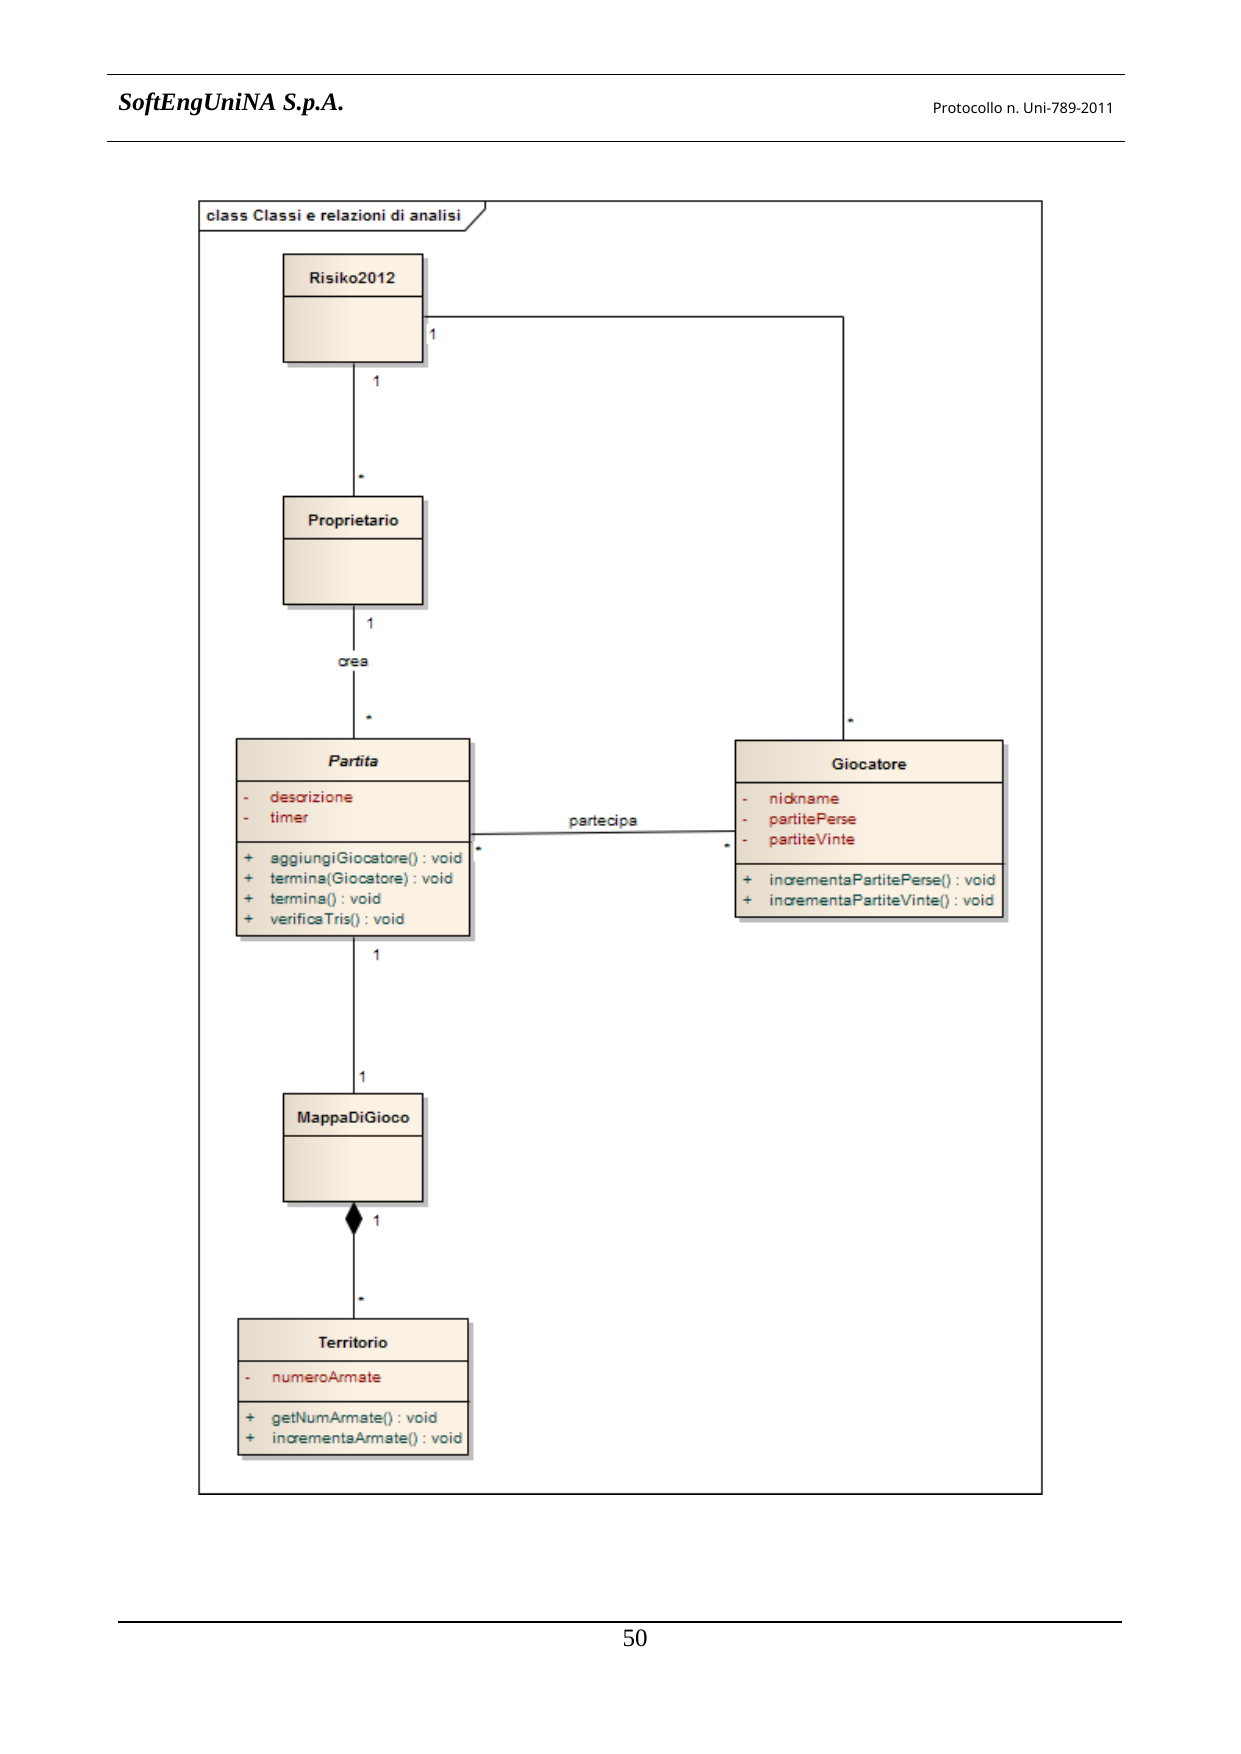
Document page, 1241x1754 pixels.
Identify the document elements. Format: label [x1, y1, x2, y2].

picture [197, 199, 1043, 1495]
